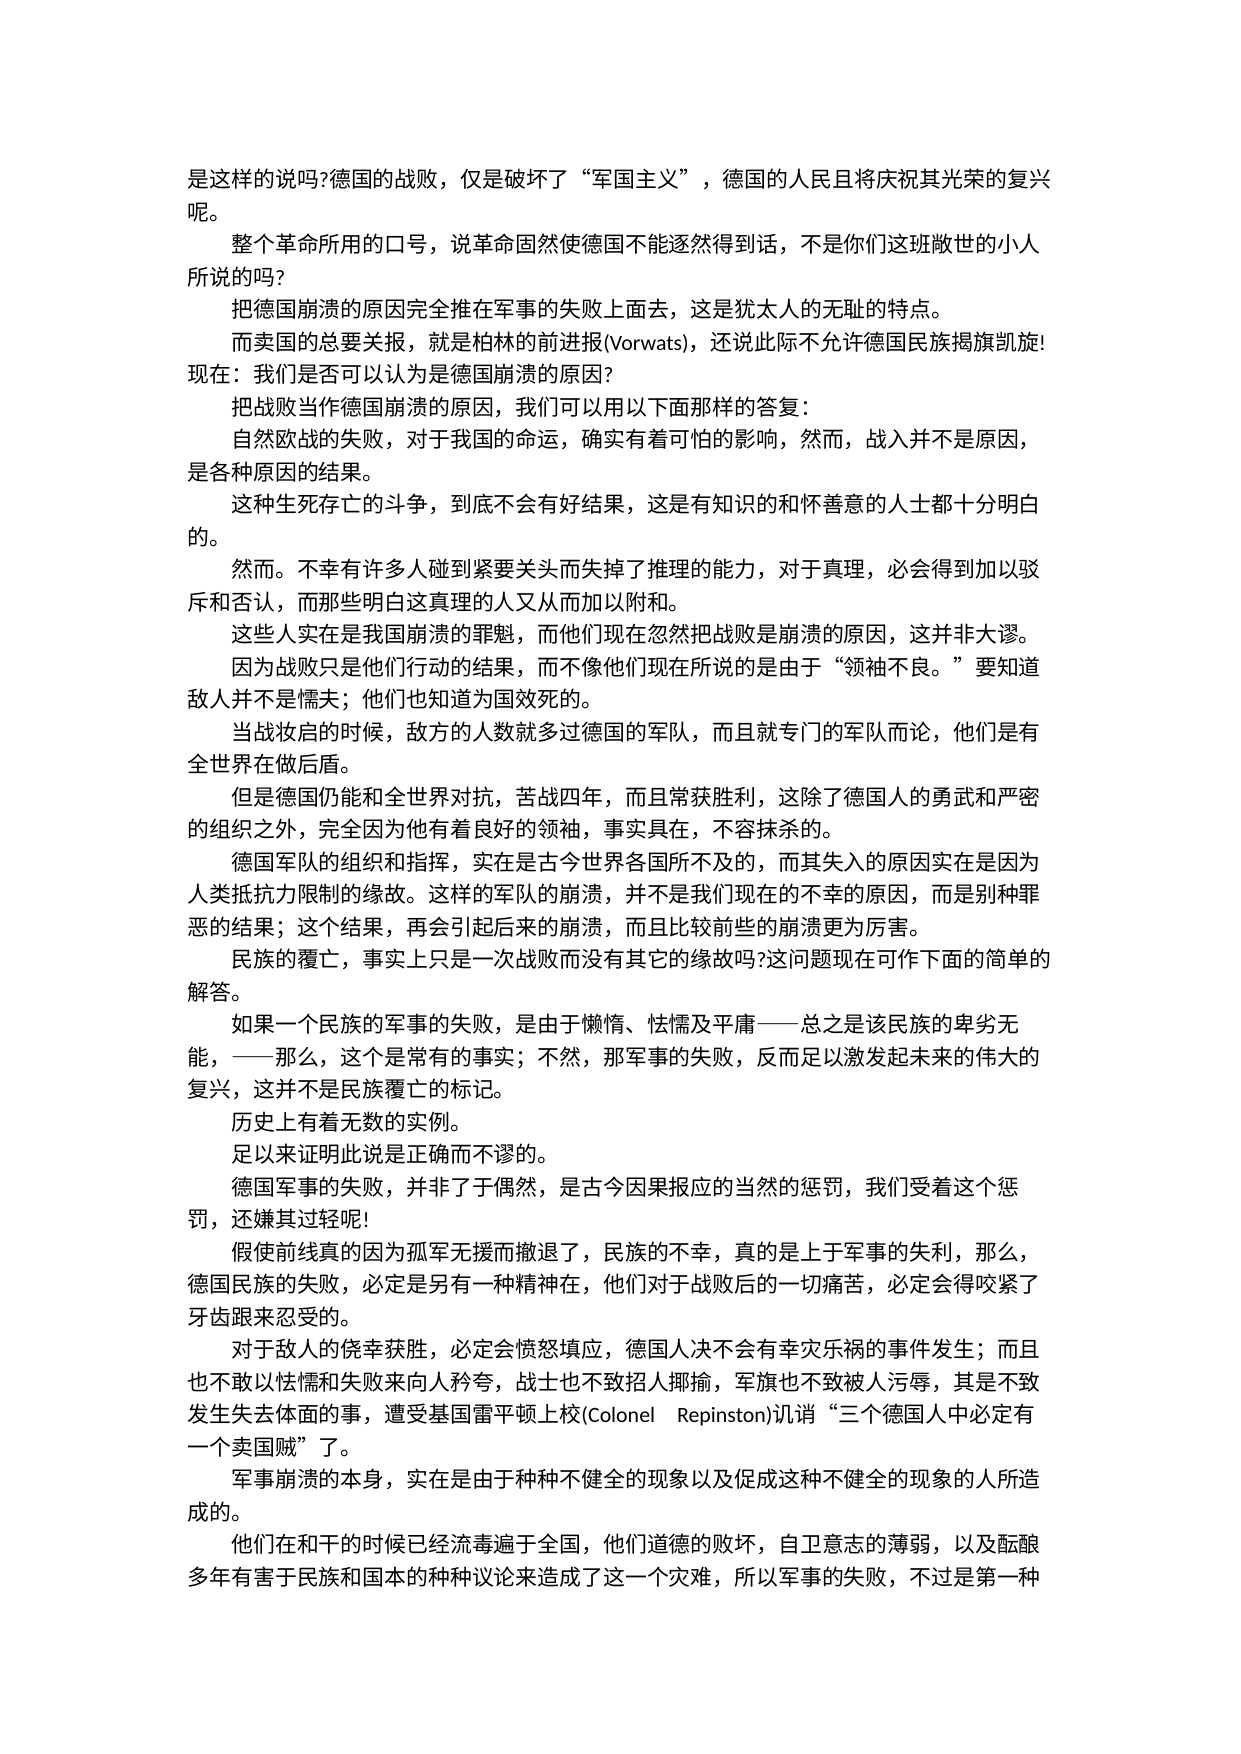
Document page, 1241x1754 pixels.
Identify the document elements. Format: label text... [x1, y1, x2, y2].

text 但是德国仍能和全世界对抗，苦战四年，而且常获胜利，这除了德国人的勇武和严密的组织之外，完全因为他有着良好的领袖，事实具在，不容抹杀的。 [187, 779, 1053, 844]
text 而卖国的总要关报，就是柏林的前进报(Vorwats)，还说此际不允许德国民族揭旗凯旋!现在：我们是否可以认为是德国崩溃的原因? [187, 324, 1053, 389]
text 对于敌人的侥幸获胜，必定会愤怒填应，德国人决不会有幸灾乐祸的事件发生；而且也不敢以怯懦和失败来向人矜夸，战士也不致招人揶揄，军旗也不致被人污辱，其是不致发生失去体面的事，遭受基国雷平顿上校(Colonel Repinston)讥诮“三个德国人中必定有一个卖国贼”了。 [187, 1332, 1053, 1462]
text 自然欧战的失败，对于我国的命运，确实有着可怕的影响，然而，战入并不是原因，是各种原因的结果。 [187, 422, 1053, 487]
text 民族的覆亡，事实上只是一次战败而没有其它的缘故吗?这问题现在可作下面的简单的解答。 [187, 942, 1053, 1007]
text 德国军事的失败，并非了于偶然，是古今因果报应的当然的惩罚，我们受着这个惩罚，还嫌其过轻呢! [187, 1169, 1053, 1234]
text 然而。不幸有许多人碰到紧要关头而失掉了推理的能力，对于真理，必会得到加以驳斥和否认，而那些明白这真理的人又从而加以附和。 [187, 552, 1053, 617]
text 假使前线真的因为孤军无援而撤退了，民族的不幸，真的是上于军事的失利，那么，德国民族的失败，必定是另有一种精神在，他们对于战败后的一切痛苦，必定会得咬紧了牙齿跟来忍受的。 [187, 1234, 1053, 1332]
text 这些人实在是我国崩溃的罪魁，而他们现在忽然把战败是崩溃的原因，这并非大谬。 [187, 617, 1053, 649]
text 把战败当作德国崩溃的原因，我们可以用以下面那样的答复： [187, 389, 1053, 422]
text 历史上有着无数的实例。 [187, 1104, 1053, 1137]
text 如果一个民族的军事的失败，是由于懒惰、怯懦及平庸——总之是该民族的卑劣无能，——那么，这个是常有的事实；不然，那军事的失败，反而足以激发起未来的伟大的复兴，这并不是民族覆亡的标记。 [187, 1007, 1053, 1104]
text 足以来证明此说是正确而不谬的。 [187, 1137, 1053, 1169]
text 当战妆启的时候，敌方的人数就多过德国的军队，而且就专门的军队而论，他们是有全世界在做后盾。 [187, 714, 1053, 779]
text 德国军队的组织和指挥，实在是古今世界各国所不及的，而其失入的原因实在是因为人类抵抗力限制的缘故。这样的军队的崩溃，并不是我们现在的不幸的原因，而是别种罪恶的结果；这个结果，再会引起后来的崩溃，而且比较前些的崩溃更为厉害。 [187, 844, 1053, 942]
text 这种生死存亡的斗争，到底不会有好结果，这是有知识的和怀善意的人士都十分明白的。 [187, 487, 1053, 552]
text 军事崩溃的本身，实在是由于种种不健全的现象以及促成这种不健全的现象的人所造成的。 [187, 1462, 1053, 1527]
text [187, 162, 1053, 227]
text 把德国崩溃的原因完全推在军事的失败上面去，这是犹太人的无耻的特点。 [187, 292, 1053, 324]
text 整个革命所用的口号，说革命固然使德国不能逐然得到话，不是你们这班敞世的小人所说的吗? [187, 227, 1053, 292]
text 因为战败只是他们行动的结果，而不像他们现在所说的是由于“领袖不良。”要知道敌人并不是懦夫；他们也知道为国效死的。 [187, 649, 1053, 714]
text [187, 1527, 1053, 1592]
